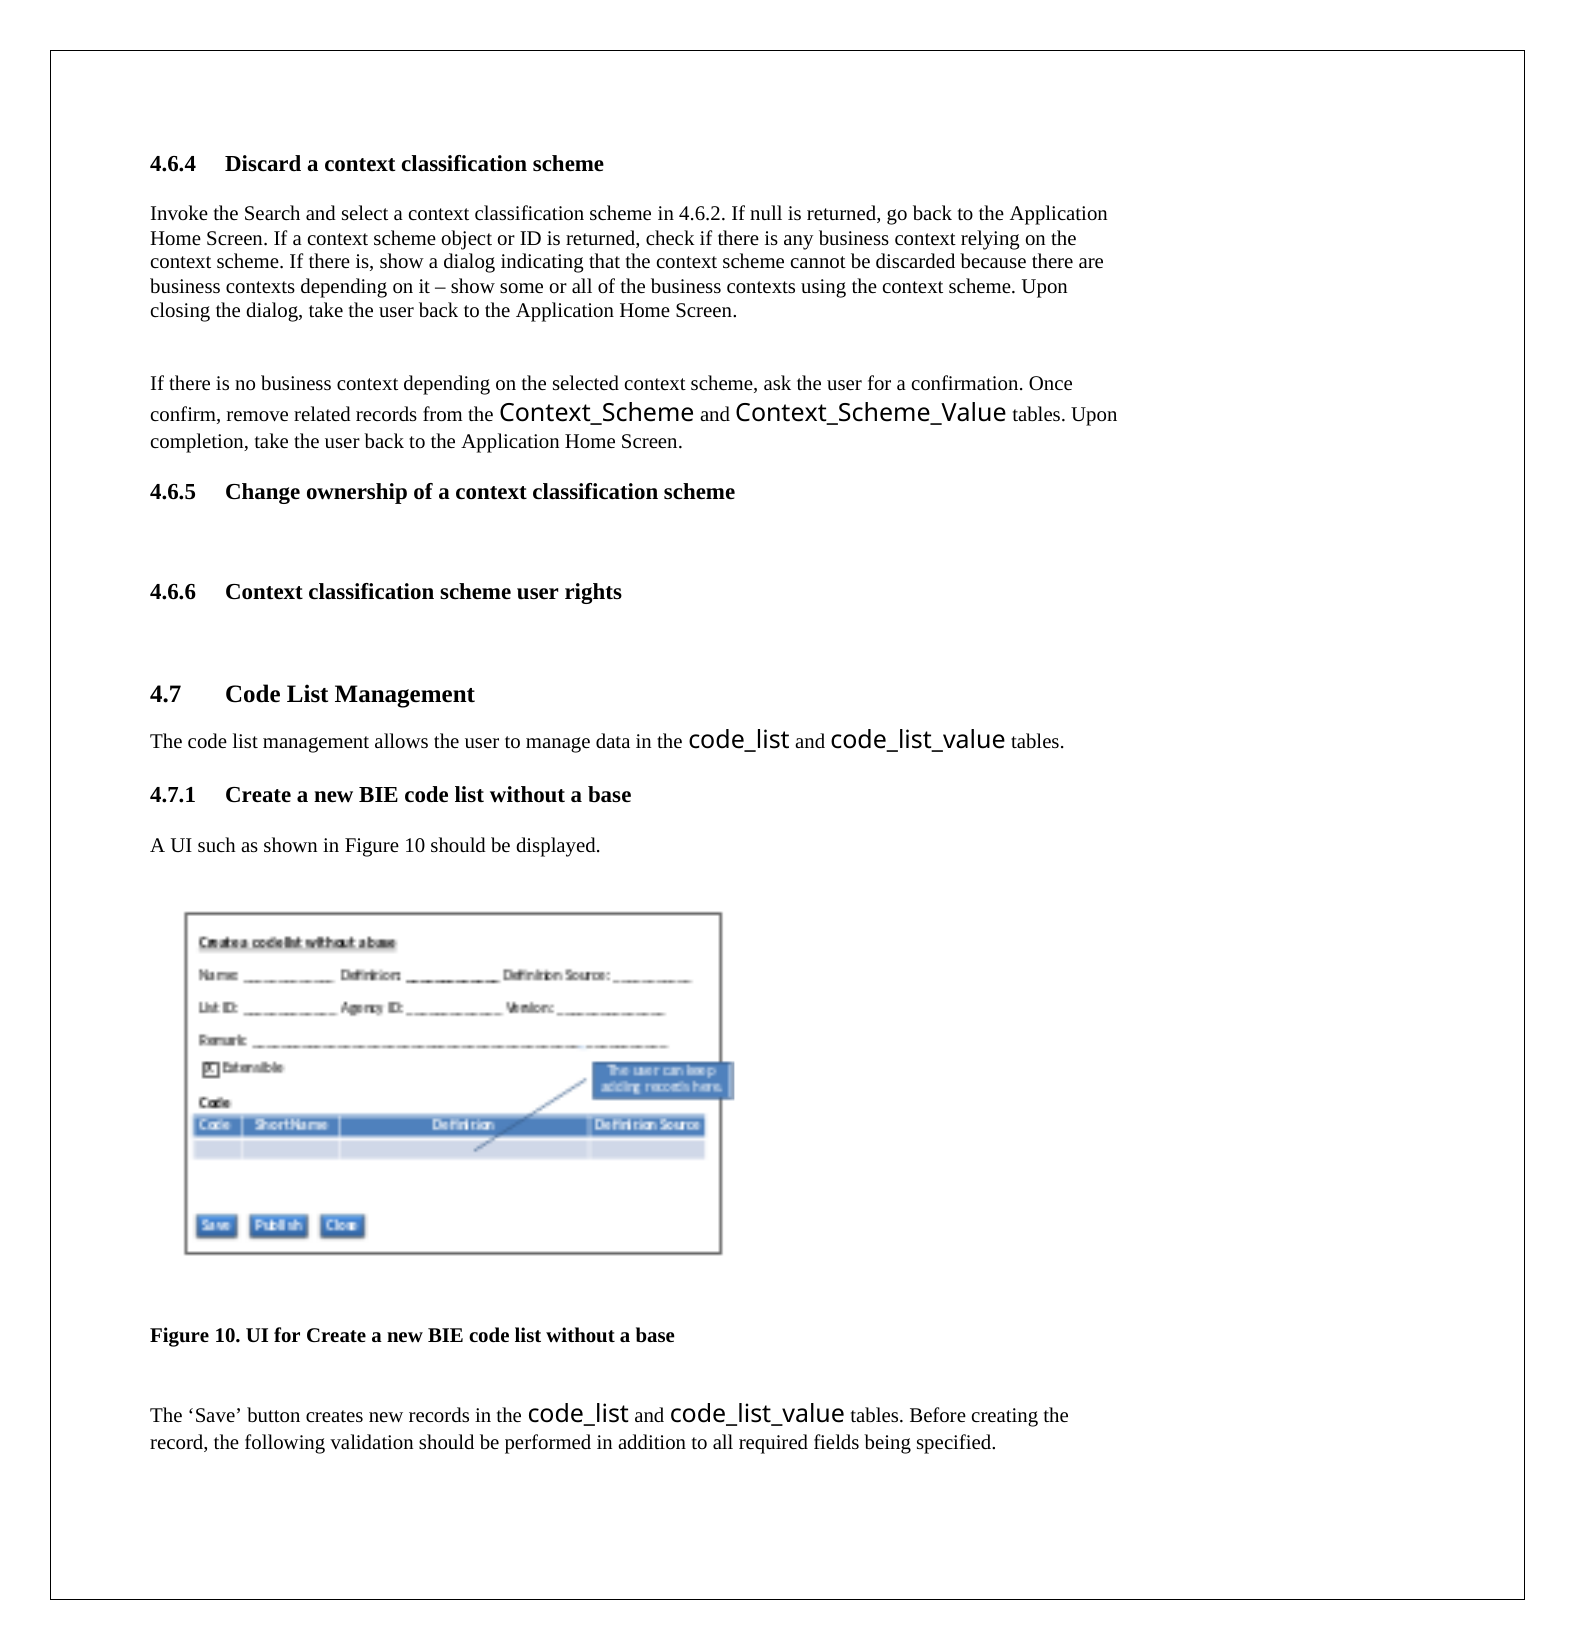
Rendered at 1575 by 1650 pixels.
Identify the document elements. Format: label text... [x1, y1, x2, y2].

subtitle Code List Management [150, 679, 1125, 707]
text A UI such as shown in Figure 9 should be displayed. [150, 832, 1125, 857]
text The ‘Save’ button creates new records in the code_list and code_list_value tables. Before creating the record, the following validation should be performed in addition to all required fields being specified. [150, 1396, 1125, 1454]
text Invoke the Search and select a context classification scheme in 3.6.2. If null is returned, go back to the Application Home Screen. If a context scheme object or ID is returned, check if there is any business context relying on the context scheme. If there is, show a dialog indicating that the context scheme cannot be discarded because there are business contexts depending on it – show some or all of the business contexts using the context scheme. Upon closing the dialog, take the user back to the Application Home Screen. [150, 201, 1125, 322]
subtitle Discard a context classification scheme [150, 150, 1125, 176]
subtitle Create a new BIE code list without a base [150, 781, 1125, 807]
subtitle Change ownership of a context classification scheme [150, 478, 1125, 504]
text If there is no business context depending on the selected context scheme, ask the user for a confirmation. Once confirm, remove related records from the Context_Scheme and Context_Scheme_Value tables. Upon completion, take the user back to the Application Home Screen. [150, 371, 1125, 453]
text The code list management allows the user to manage data in the code_list and code_list_value tables. [150, 722, 1125, 756]
text Figure 10. UI for Create a new BIE code list without a base [150, 1322, 1125, 1347]
subtitle Context classification scheme user rights [150, 578, 1125, 605]
